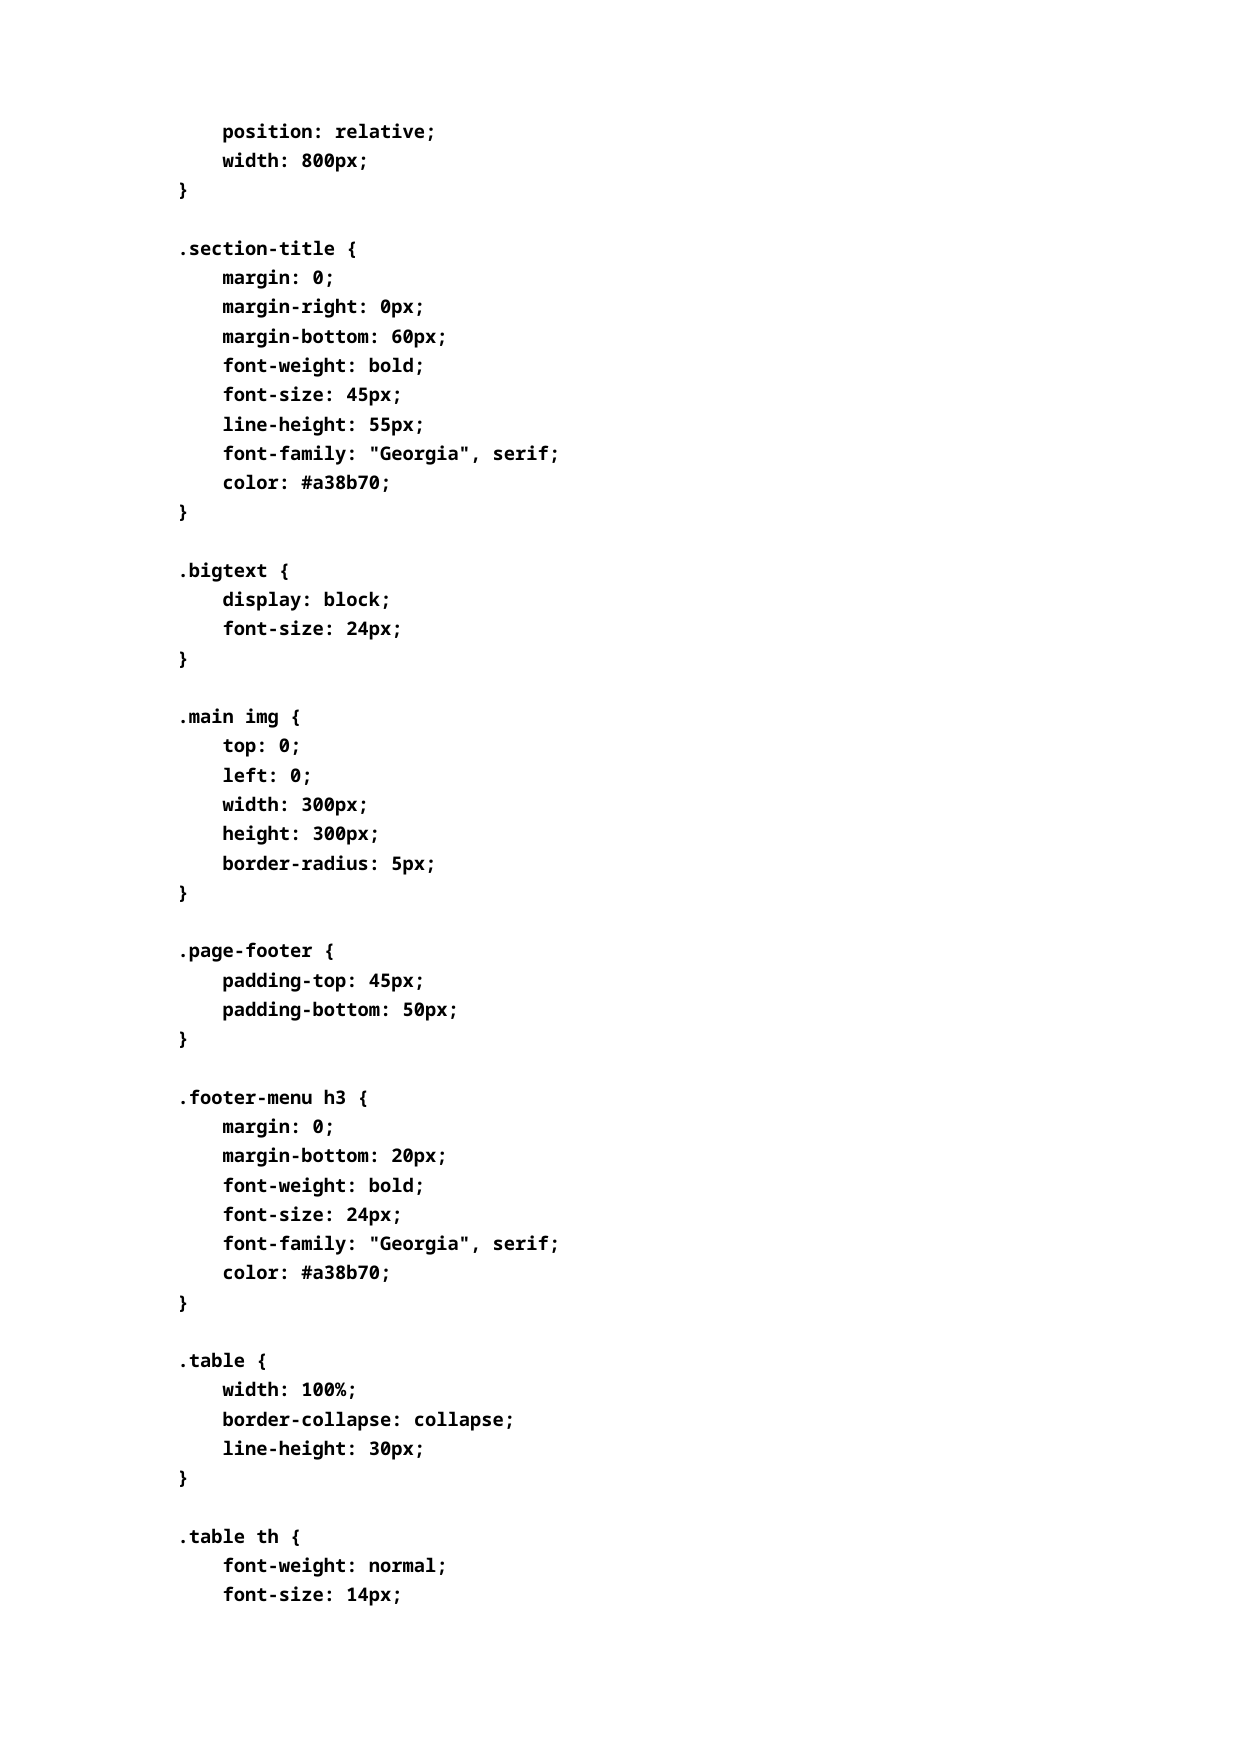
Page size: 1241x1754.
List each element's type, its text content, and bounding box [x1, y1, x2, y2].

text } [177, 1289, 1152, 1314]
text width: 800px; [177, 147, 1152, 173]
text font-size: 14px; [177, 1582, 1152, 1607]
text .section-title { [177, 235, 1152, 261]
text width: 300px; [177, 791, 1152, 817]
text font-size: 45px; [177, 382, 1152, 407]
text width: 100%; [177, 1377, 1152, 1402]
text font-family: "Georgia", serif; [177, 1230, 1152, 1256]
text margin-bottom: 60px; [177, 323, 1152, 348]
text } [177, 1464, 1152, 1490]
text .bigtext { [177, 557, 1152, 583]
text .main img { [177, 703, 1152, 729]
text font-weight: bold; [177, 352, 1152, 378]
text } [177, 1026, 1152, 1051]
text .table { [177, 1347, 1152, 1373]
text font-size: 24px; [177, 616, 1152, 641]
text font-weight: bold; [177, 1172, 1152, 1197]
text color: #a38b70; [177, 469, 1152, 495]
text padding-bottom: 50px; [177, 996, 1152, 1022]
text color: #a38b70; [177, 1260, 1152, 1285]
text padding-top: 45px; [177, 967, 1152, 992]
text .page-footer { [177, 938, 1152, 963]
text font-size: 24px; [177, 1201, 1152, 1227]
text margin-right: 0px; [177, 294, 1152, 319]
text display: block; [177, 586, 1152, 612]
text .table th { [177, 1523, 1152, 1549]
text position: relative; [177, 118, 1152, 144]
text border-radius: 5px; [177, 850, 1152, 875]
text height: 300px; [177, 821, 1152, 846]
text top: 0; [177, 733, 1152, 758]
text font-weight: normal; [177, 1552, 1152, 1578]
text } [177, 177, 1152, 202]
text } [177, 499, 1152, 524]
text margin: 0; [177, 1113, 1152, 1139]
text } [177, 879, 1152, 905]
text margin: 0; [177, 264, 1152, 290]
text font-family: "Georgia", serif; [177, 440, 1152, 466]
text left: 0; [177, 762, 1152, 788]
text border-collapse: collapse; [177, 1406, 1152, 1432]
text line-height: 30px; [177, 1435, 1152, 1461]
text margin-bottom: 20px; [177, 1143, 1152, 1168]
text .footer-menu h3 { [177, 1084, 1152, 1109]
text } [177, 645, 1152, 671]
text line-height: 55px; [177, 411, 1152, 436]
